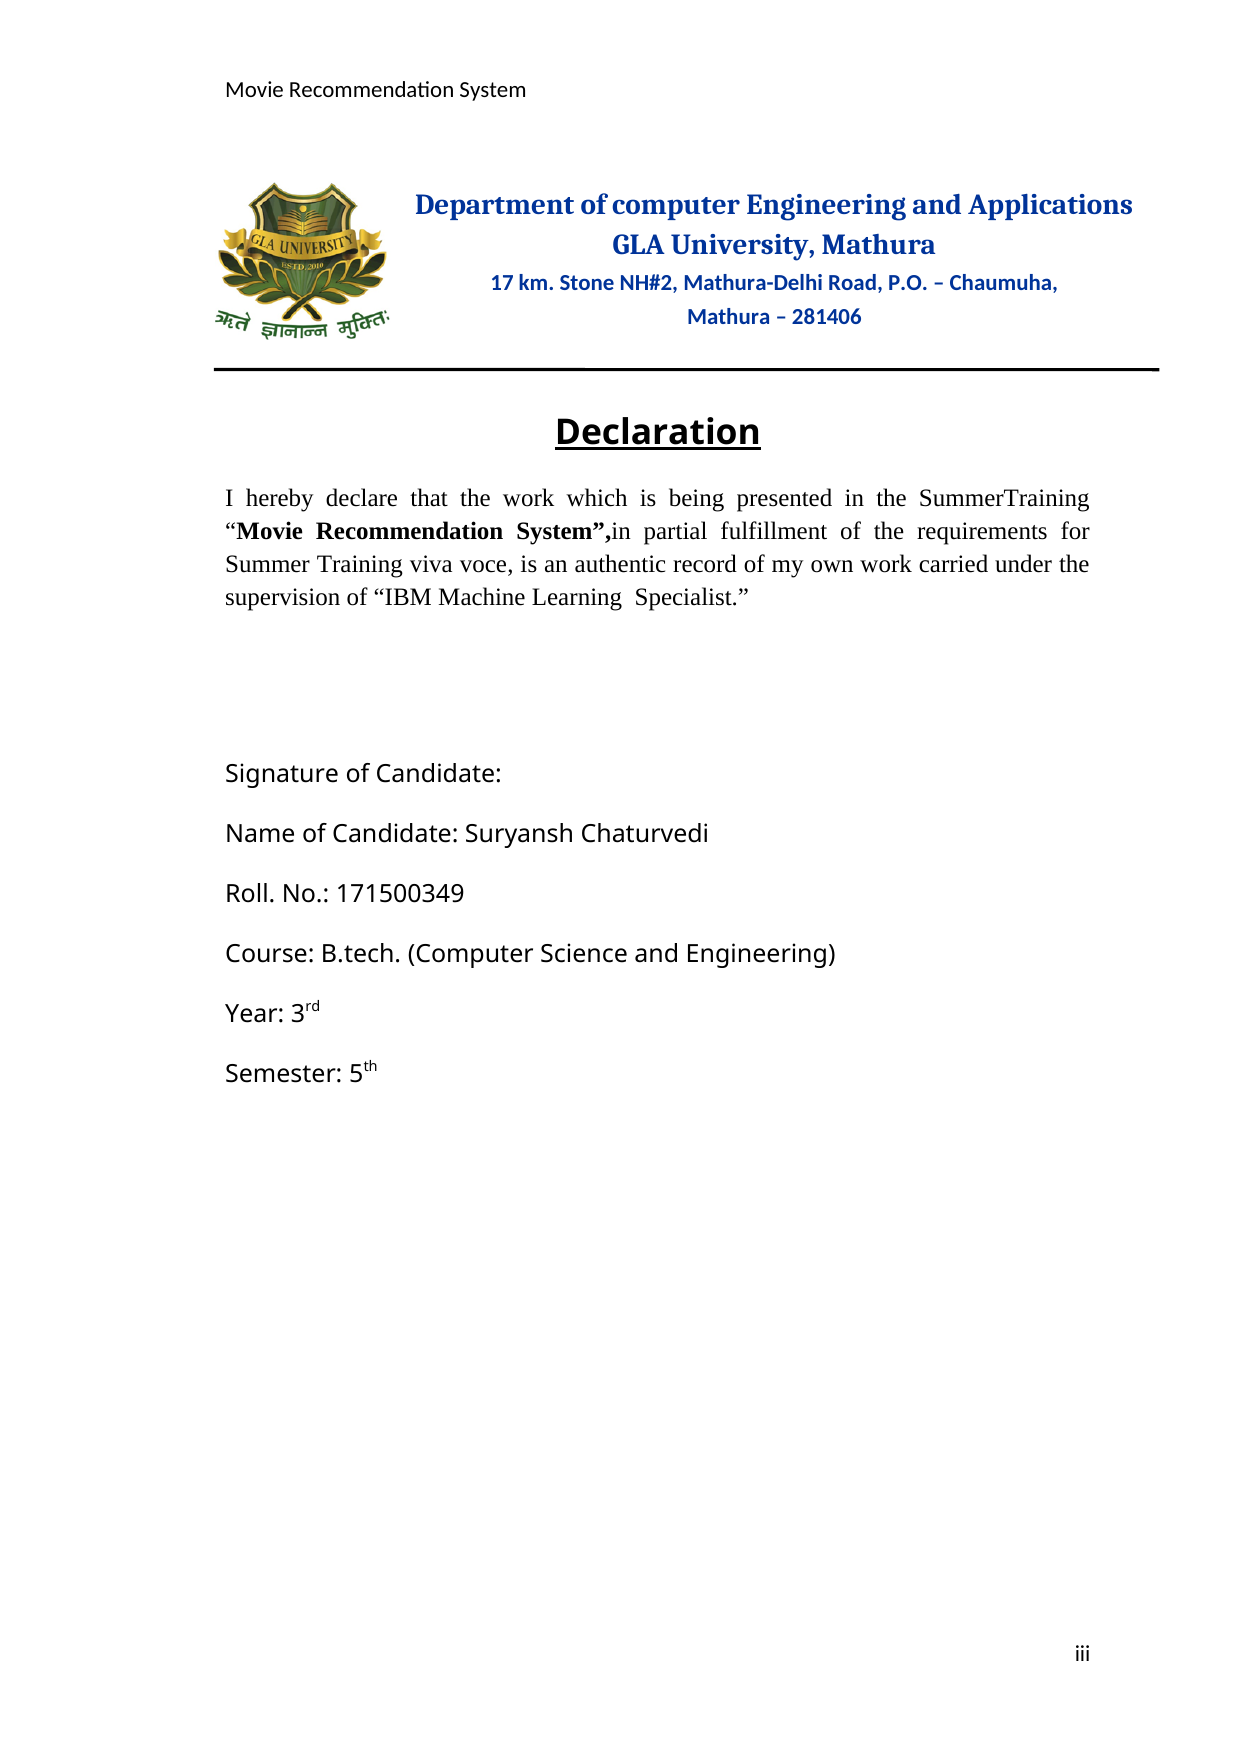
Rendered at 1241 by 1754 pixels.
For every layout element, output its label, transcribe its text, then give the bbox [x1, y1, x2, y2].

text Signature of Candidate: [225, 756, 1090, 789]
text Year: 3rd [225, 996, 1090, 1029]
text Roll. No.: 171500349 [225, 876, 1090, 909]
text I hereby declare that the work which is being presented in the SummerTraining “Movie Recommendation System”,in partial fulfillment of the requirements for Summer Training viva voce, is an authentic record of my own work carried under the supervision of “IBM Machine Learning Specialist.” [225, 483, 1090, 611]
text Course: B.tech. (Computer Science and Engineering) [225, 936, 1090, 969]
text Name of Candidate: Suryansh Chaturvedi [225, 816, 1090, 849]
picture [214, 171, 394, 342]
text Declaration [225, 407, 1090, 455]
text Semester: 5th [225, 1056, 1090, 1089]
